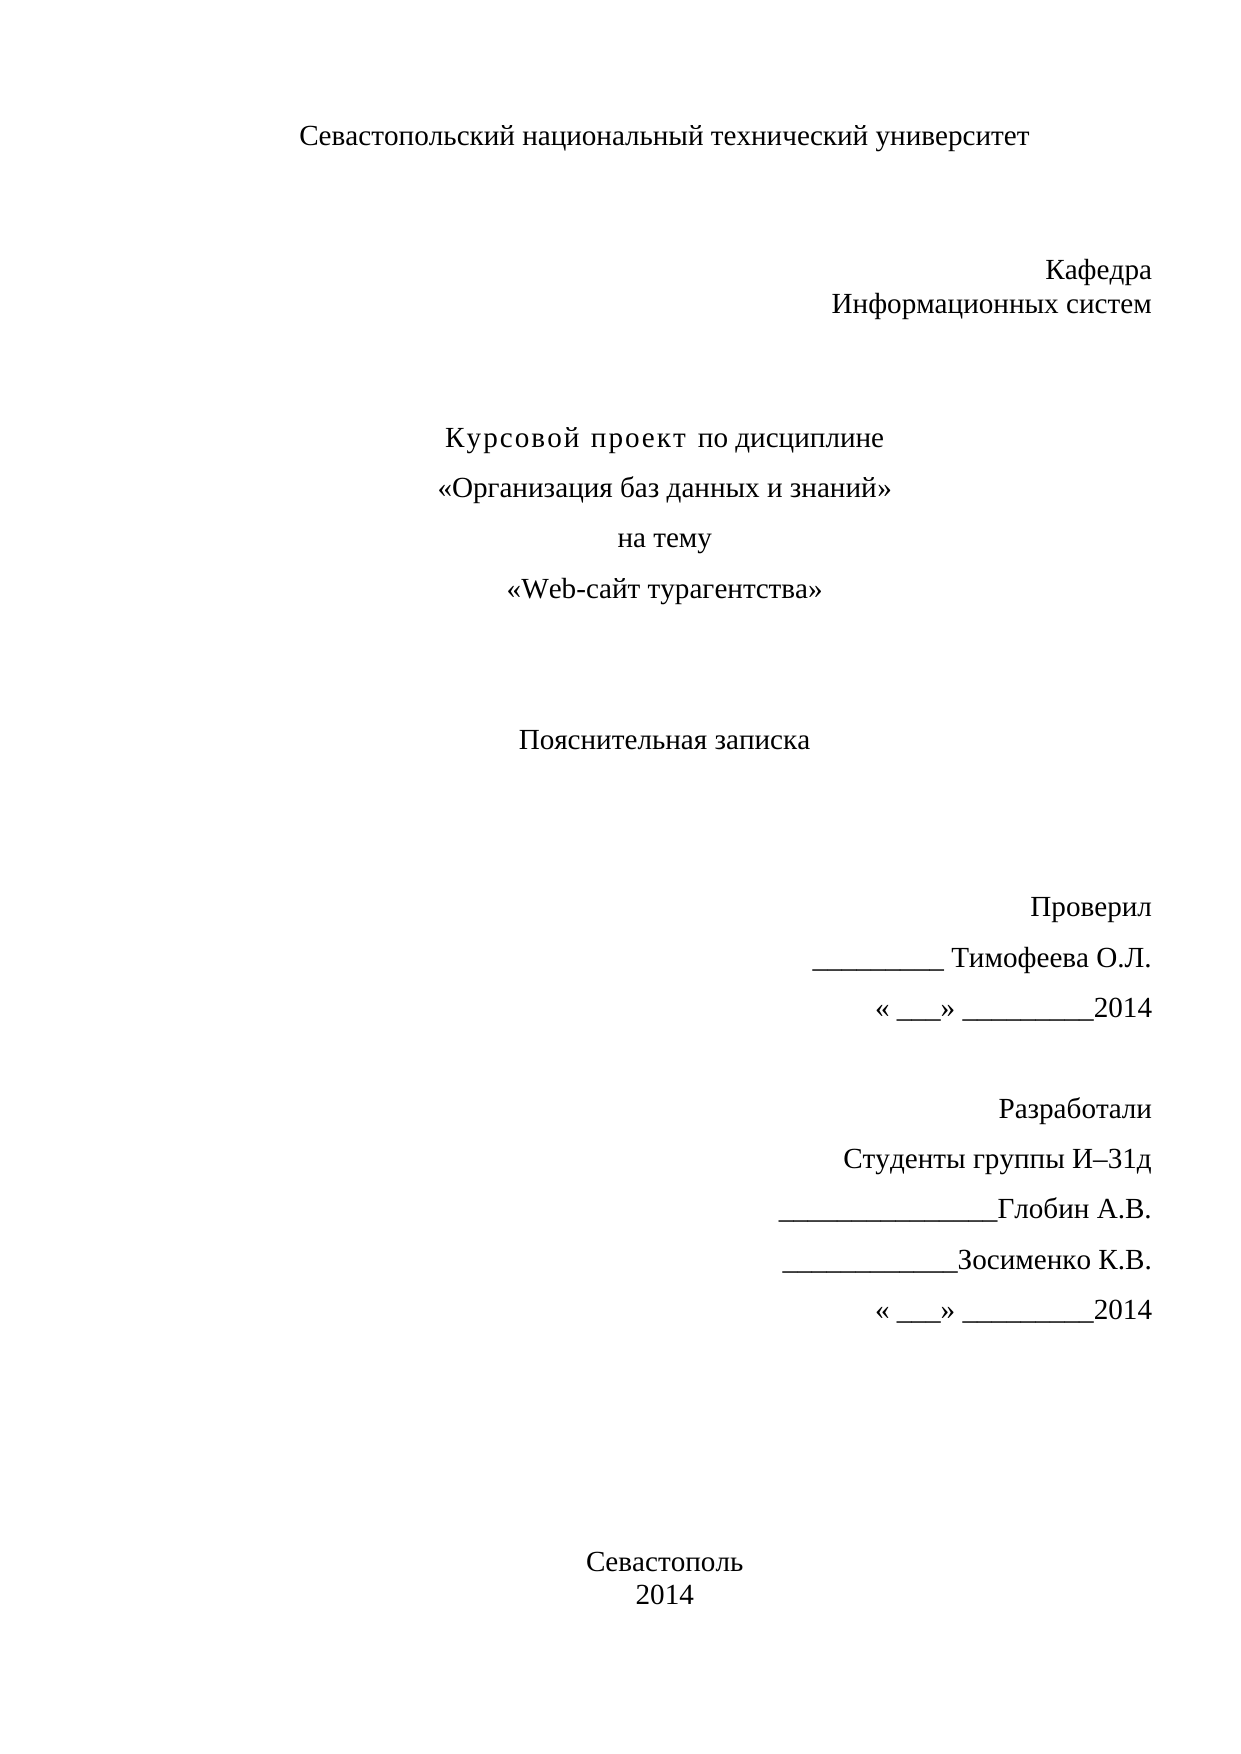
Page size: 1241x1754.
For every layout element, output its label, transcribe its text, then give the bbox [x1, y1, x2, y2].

text «Организация баз данных и знаний» [177, 470, 1152, 504]
text _______________Глобин А.В. [177, 1191, 1152, 1225]
text Информационных систем [177, 286, 1152, 319]
text 2014 [177, 1577, 1152, 1611]
text Севастополь [177, 1544, 1152, 1577]
text Курсовой проект по дисциплине [177, 420, 1152, 453]
text Севастопольский национальный технический университет [177, 118, 1152, 152]
text _________ Тимофеева О.Л. [177, 940, 1152, 973]
text «Web-сайт турагентства» [177, 571, 1152, 604]
text « ___» _________2014 [177, 990, 1152, 1024]
text Студенты группы И–31д [177, 1141, 1152, 1175]
text « ___» _________2014 [177, 1292, 1152, 1326]
text Разработали [177, 1091, 1152, 1124]
text Пояснительная записка [177, 722, 1152, 755]
text Кафедра [177, 252, 1152, 286]
text ____________Зосименко К.В. [177, 1242, 1152, 1275]
text на тему [177, 521, 1152, 554]
text Проверил [177, 889, 1152, 923]
